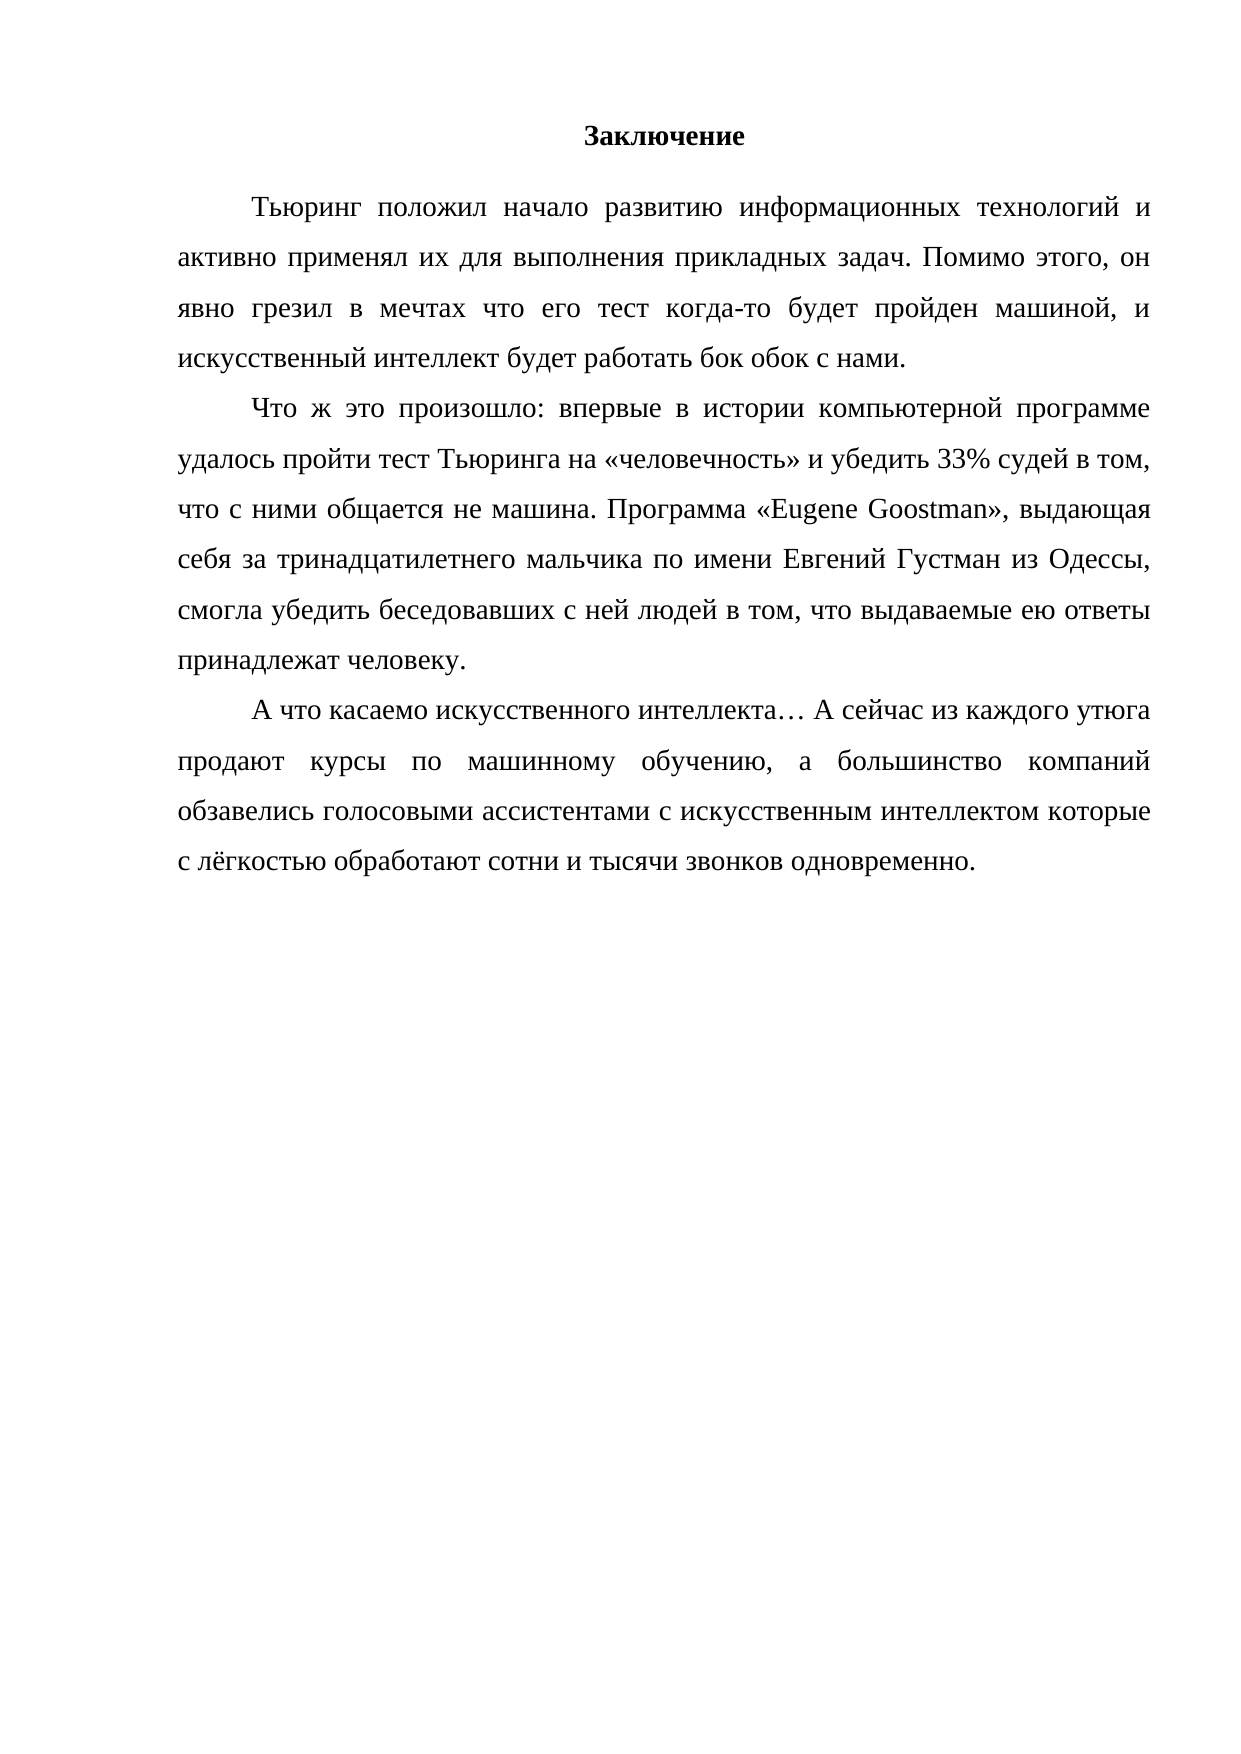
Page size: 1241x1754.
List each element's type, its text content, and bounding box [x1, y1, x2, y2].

text Что ж это произошло: впервые в истории компьютерной программе удалось пройти тест Тьюринга на «человечность» и убедить 33% судей в том, что с ними общается не машина. Программа «Eugene Goostman», выдающая себя за тринадцатилетнего мальчика по имени Евгений Густман из Одессы, смогла убедить беседовавших с ней людей в том, что выдаваемые ею ответы принадлежат человеку. [177, 391, 1152, 676]
text А что касаемо искусственного интеллекта… А сейчас из каждого утюга продают курсы по машинному обучению, а большинство компаний обзавелись голосовыми ассистентами с искусственным интеллектом которые с лёгкостью обработают сотни и тысячи звонков одновременно. [177, 692, 1152, 877]
text Заключение [177, 118, 1152, 152]
text Тьюринг положил начало развитию информационных технологий и активно применял их для выполнения прикладных задач. Помимо этого, он явно грезил в мечтах что его тест когда-то будет пройден машиной, и искусственный интеллект будет работать бок обок с нами. [177, 189, 1152, 374]
